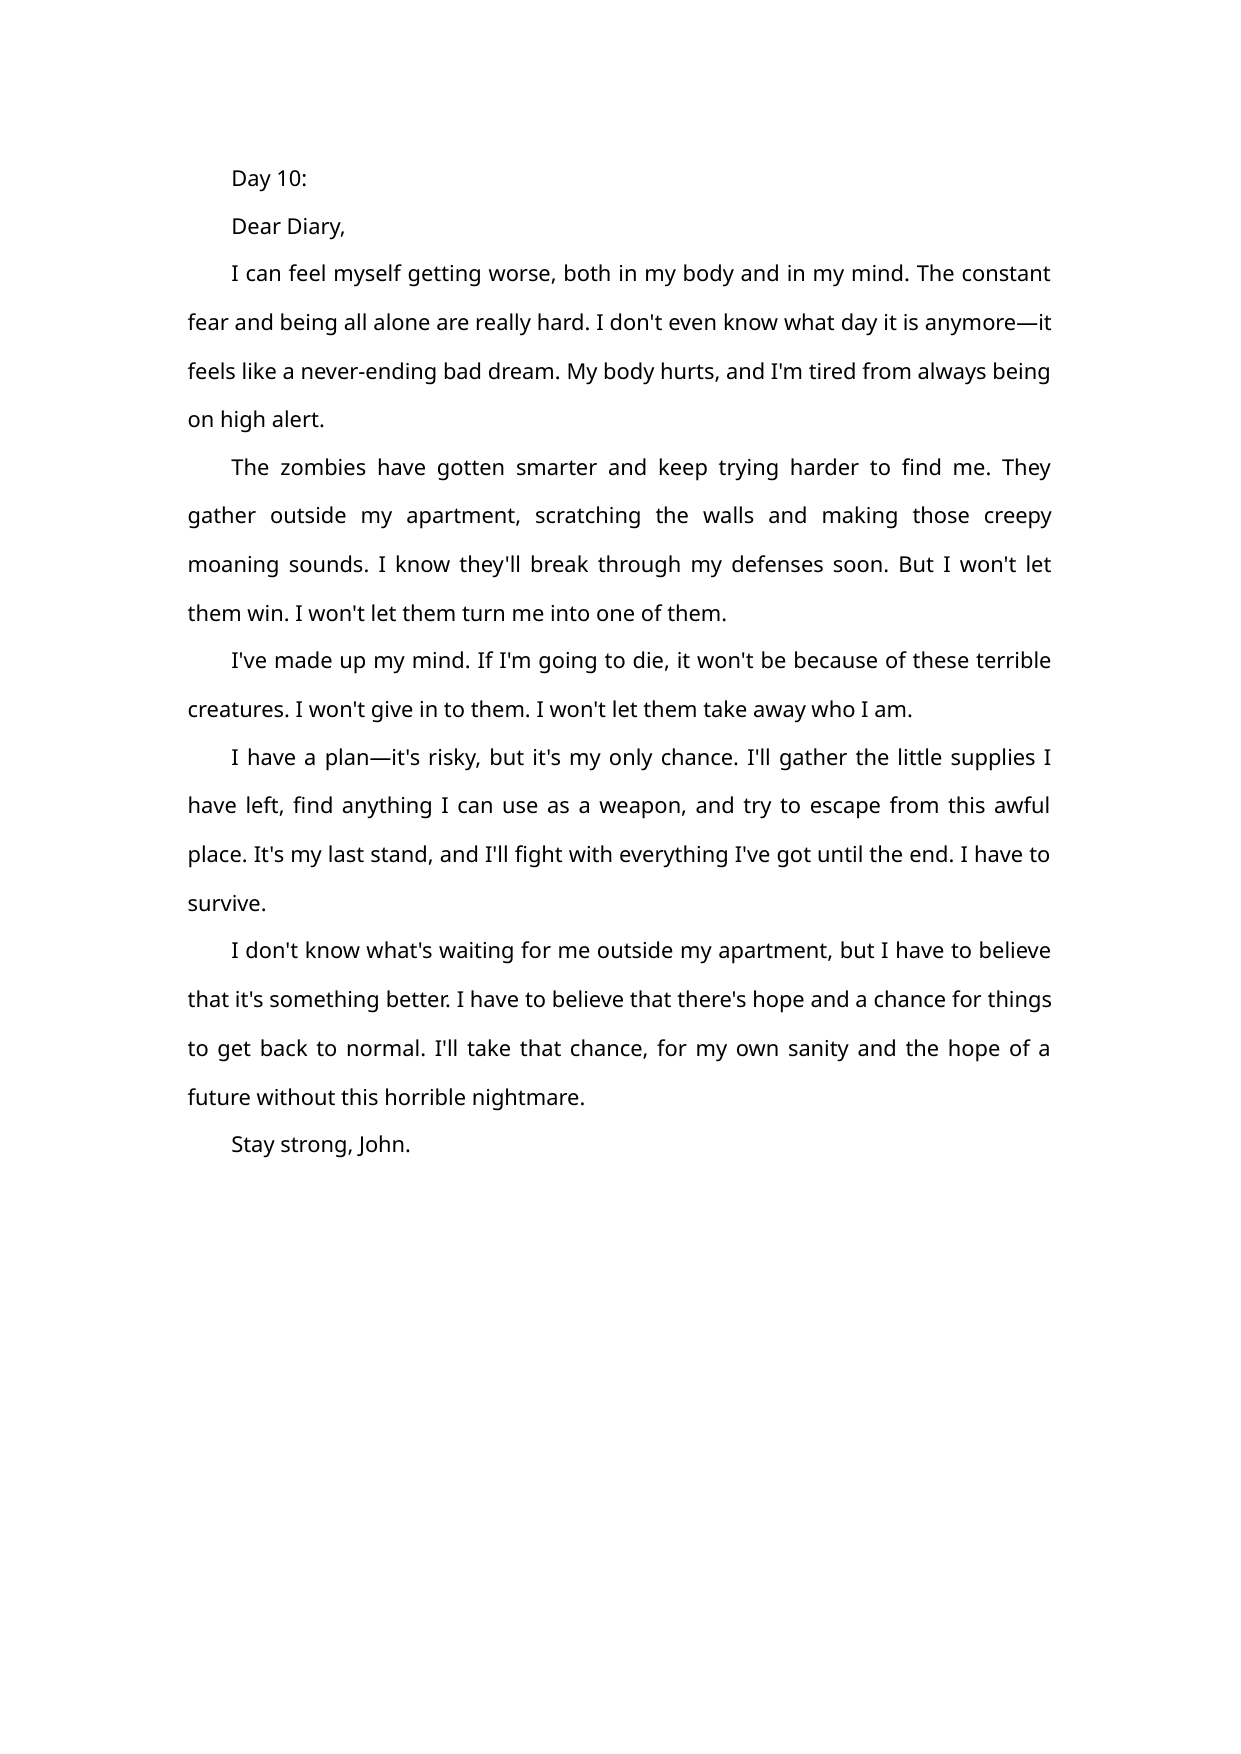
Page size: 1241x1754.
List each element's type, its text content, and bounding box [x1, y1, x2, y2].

text Dear Diary, [187, 209, 1053, 242]
text The zombies have gotten smarter and keep trying harder to find me. They gather outside my apartment, scratching the walls and making those creepy moaning sounds. I know they'll break through my defenses soon. But I won't let them win. I won't let them turn me into one of them. [187, 450, 1053, 629]
text I've made up my mind. If I'm going to die, it won't be because of these terrible creatures. I won't give in to them. I won't let them take away who I am. [187, 644, 1053, 725]
text Day 10: [187, 162, 1053, 194]
text I don't know what's waiting for me outside my apartment, but I have to believe that it's something better. I have to believe that there's hope and a chance for things to get back to normal. I'll take that chance, for my own sanity and the hope of a future without this horrible nightmare. [187, 934, 1053, 1113]
text I have a plan—it's risky, but it's my only chance. I'll gather the little supplies I have left, find anything I can use as a weapon, and try to escape from this awful place. It's my last stand, and I'll fight with everything I've got until the end. I have to survive. [187, 740, 1053, 919]
text Stay strong, John. [187, 1127, 1053, 1160]
text I can feel myself getting worse, both in my body and in my mind. The constant fear and being all alone are really hard. I don't even know what day it is anymore—it feels like a never-ending bad dream. My body hurts, and I'm tired from always being on high alert. [187, 257, 1053, 436]
